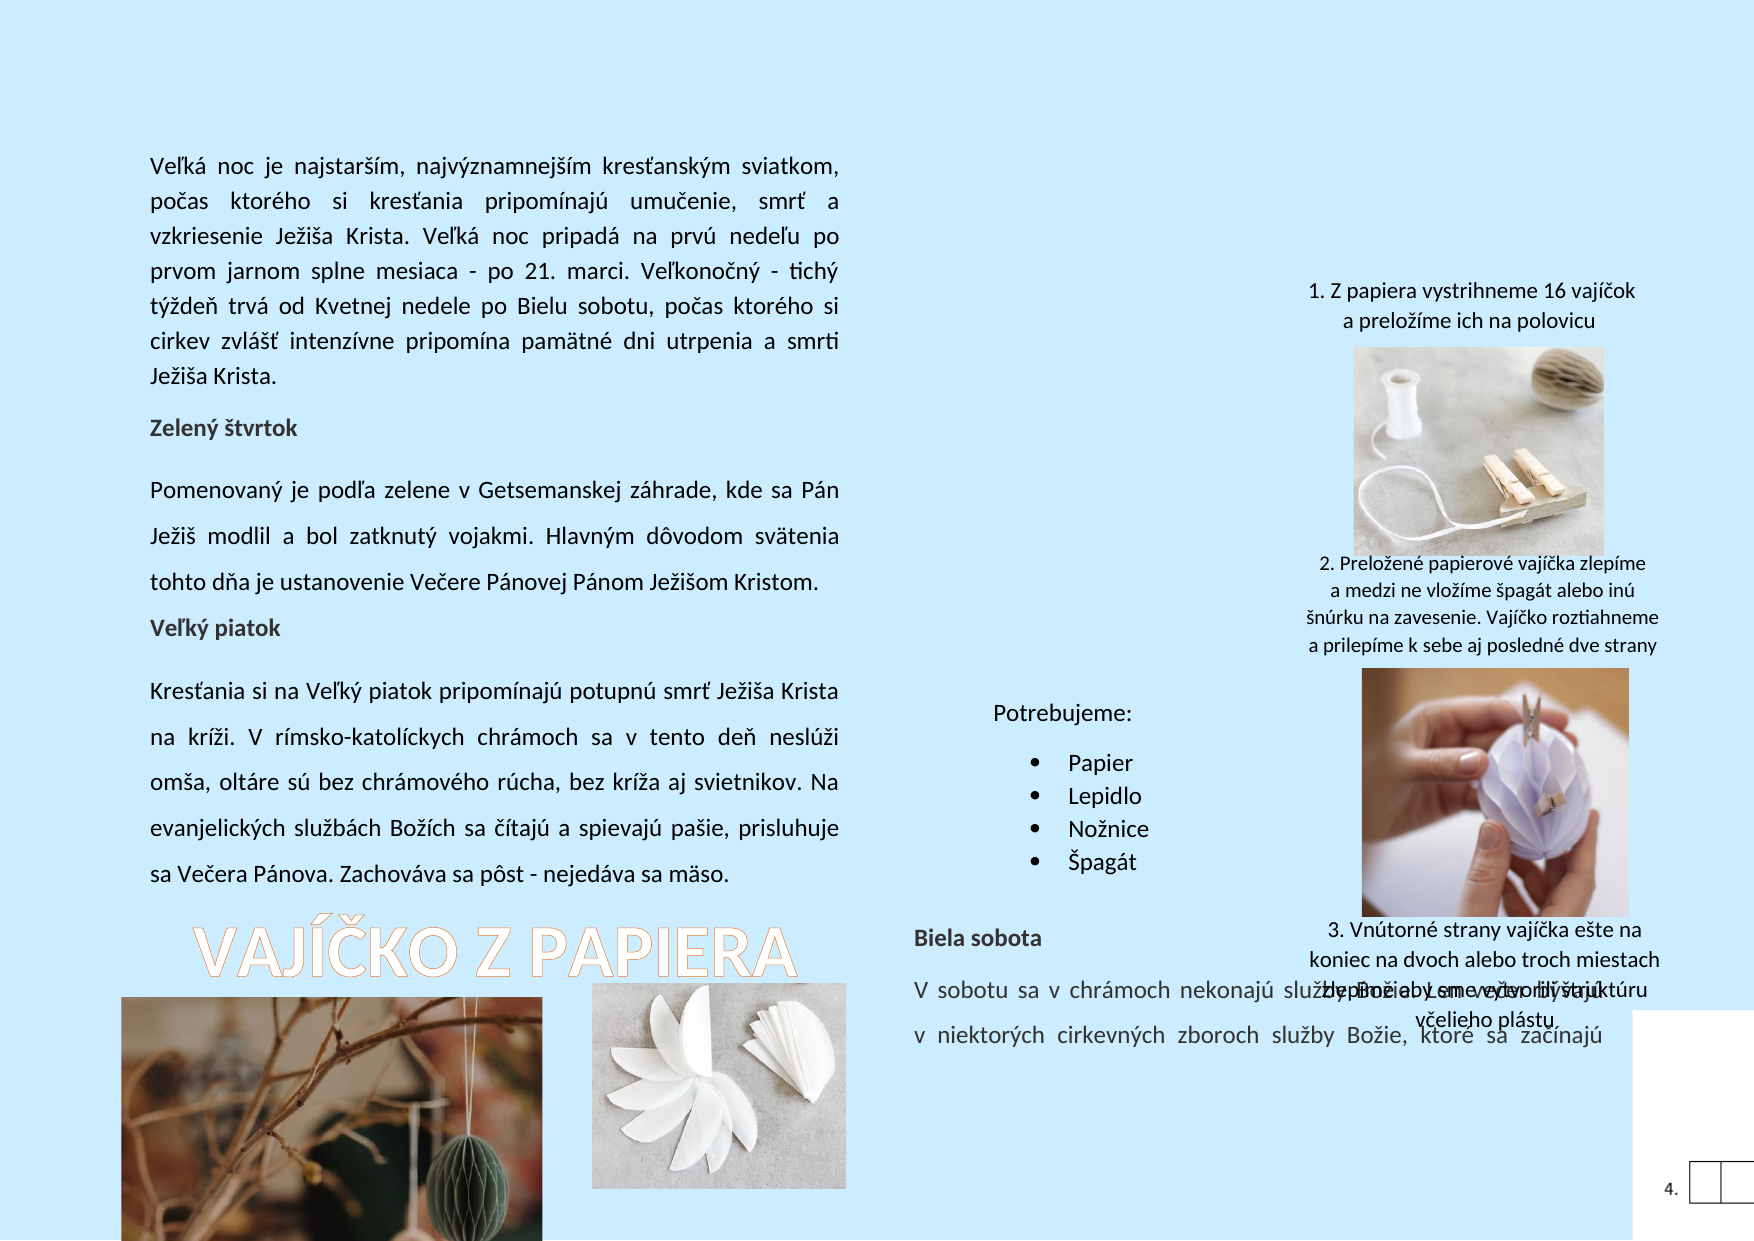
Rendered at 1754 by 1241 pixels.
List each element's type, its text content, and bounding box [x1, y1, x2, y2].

picture [1632, 1010, 1754, 1241]
picture [1353, 347, 1604, 556]
text Veľká noc je najstarším, najvýznamnejším kresťanským sviatkom, počas ktorého si kresťania pripomínajú umučenie, smrť a vzkriesenie Ježiša Krista. Veľká noc pripadá na prvú nedeľu po prvom jarnom splne mesiaca - po 21. marci. Veľkonočný - tichý týždeň trvá od Kvetnej nedele po Bielu sobotu, počas ktorého si cirkev zvlášť intenzívne pripomína pamätné dni utrpenia a smrti Ježiša Krista. [150, 150, 840, 391]
text Veľký piatok [150, 612, 840, 642]
picture [121, 997, 543, 1241]
text Zelený štvrtok [150, 412, 840, 442]
text Kresťania si na Veľký piatok pripomínajú potupnú smrť Ježiša Krista na kríži. V rímsko-katolíckych chrámoch sa v tento deň neslúži omša, oltáre sú bez chrámového rúcha, bez kríža aj svietnikov. Na evanjelických službách Božích sa čítajú a spievajú pašie, prisluhuje sa Večera Pánova. Zachováva sa pôst - nejedáva sa mäso. [150, 675, 840, 888]
text VAJÍČKO Z PAPIERA [150, 903, 840, 995]
picture [592, 983, 847, 1189]
text Pomenovaný je podľa zelene v Getsemanskej záhrade, kde sa Pán Ježiš modlil a bol zatknutý vojakmi. Hlavným dôvodom svätenia tohto dňa je ustanovenie Večere Pánovej Pánom Ježišom Kristom. [150, 475, 840, 597]
text Biela sobota [914, 922, 1604, 952]
picture [1361, 668, 1629, 917]
